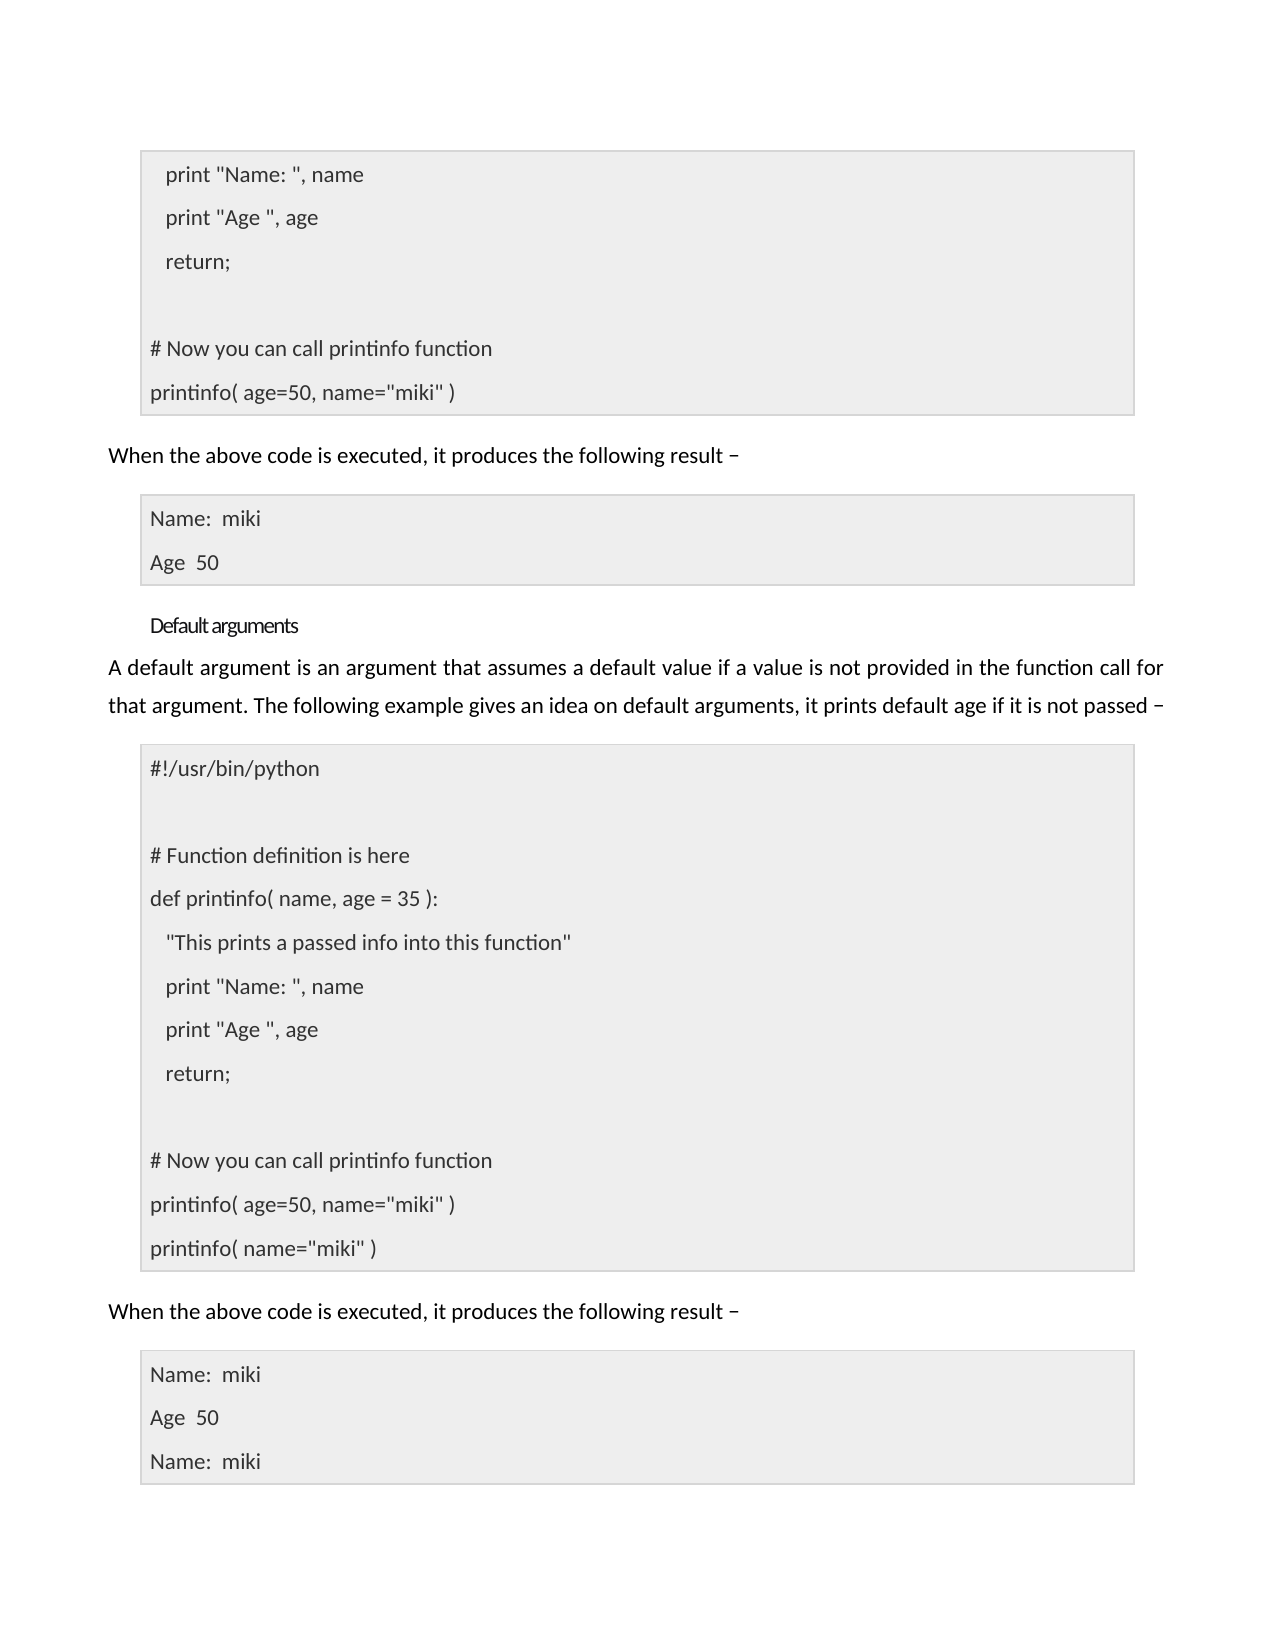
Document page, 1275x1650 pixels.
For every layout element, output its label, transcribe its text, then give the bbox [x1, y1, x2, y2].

text "This prints a passed info into this function" [142, 918, 1133, 956]
text print "Age ", age [142, 194, 1133, 232]
text # Now you can call printinfo function [142, 1137, 1133, 1174]
text When the above code is executed, it produces the following result − [108, 432, 1167, 469]
text Age 50 [142, 1393, 1133, 1431]
text printinfo( age=50, name="miki" ) [142, 1180, 1133, 1218]
text # Function definition is here [142, 831, 1133, 869]
text Default arguments [150, 601, 1167, 639]
text print "Name: ", name [142, 962, 1133, 1000]
text return; [142, 1049, 1133, 1087]
text print "Age ", age [142, 1006, 1133, 1043]
text Age 50 [142, 538, 1133, 584]
text printinfo( age=50, name="miki" ) [142, 368, 1133, 414]
text When the above code is executed, it produces the following result − [108, 1287, 1167, 1325]
text printinfo( name="miki" ) [142, 1224, 1133, 1270]
text def printinfo( name, age = 35 ): [142, 875, 1133, 913]
text #!/usr/bin/python [142, 745, 1133, 782]
text Name: miki [142, 1437, 1133, 1483]
text Name: miki [142, 1351, 1133, 1388]
text print "Name: ", name [142, 152, 1133, 188]
text Name: miki [142, 496, 1133, 532]
text A default argument is an argument that assumes a default value if a value is not provided in the function call for that argument. The following example gives an idea on default arguments, it prints default age if it is not passed − [108, 644, 1167, 719]
text return; [142, 237, 1133, 275]
text # Now you can call printinfo function [142, 324, 1133, 362]
